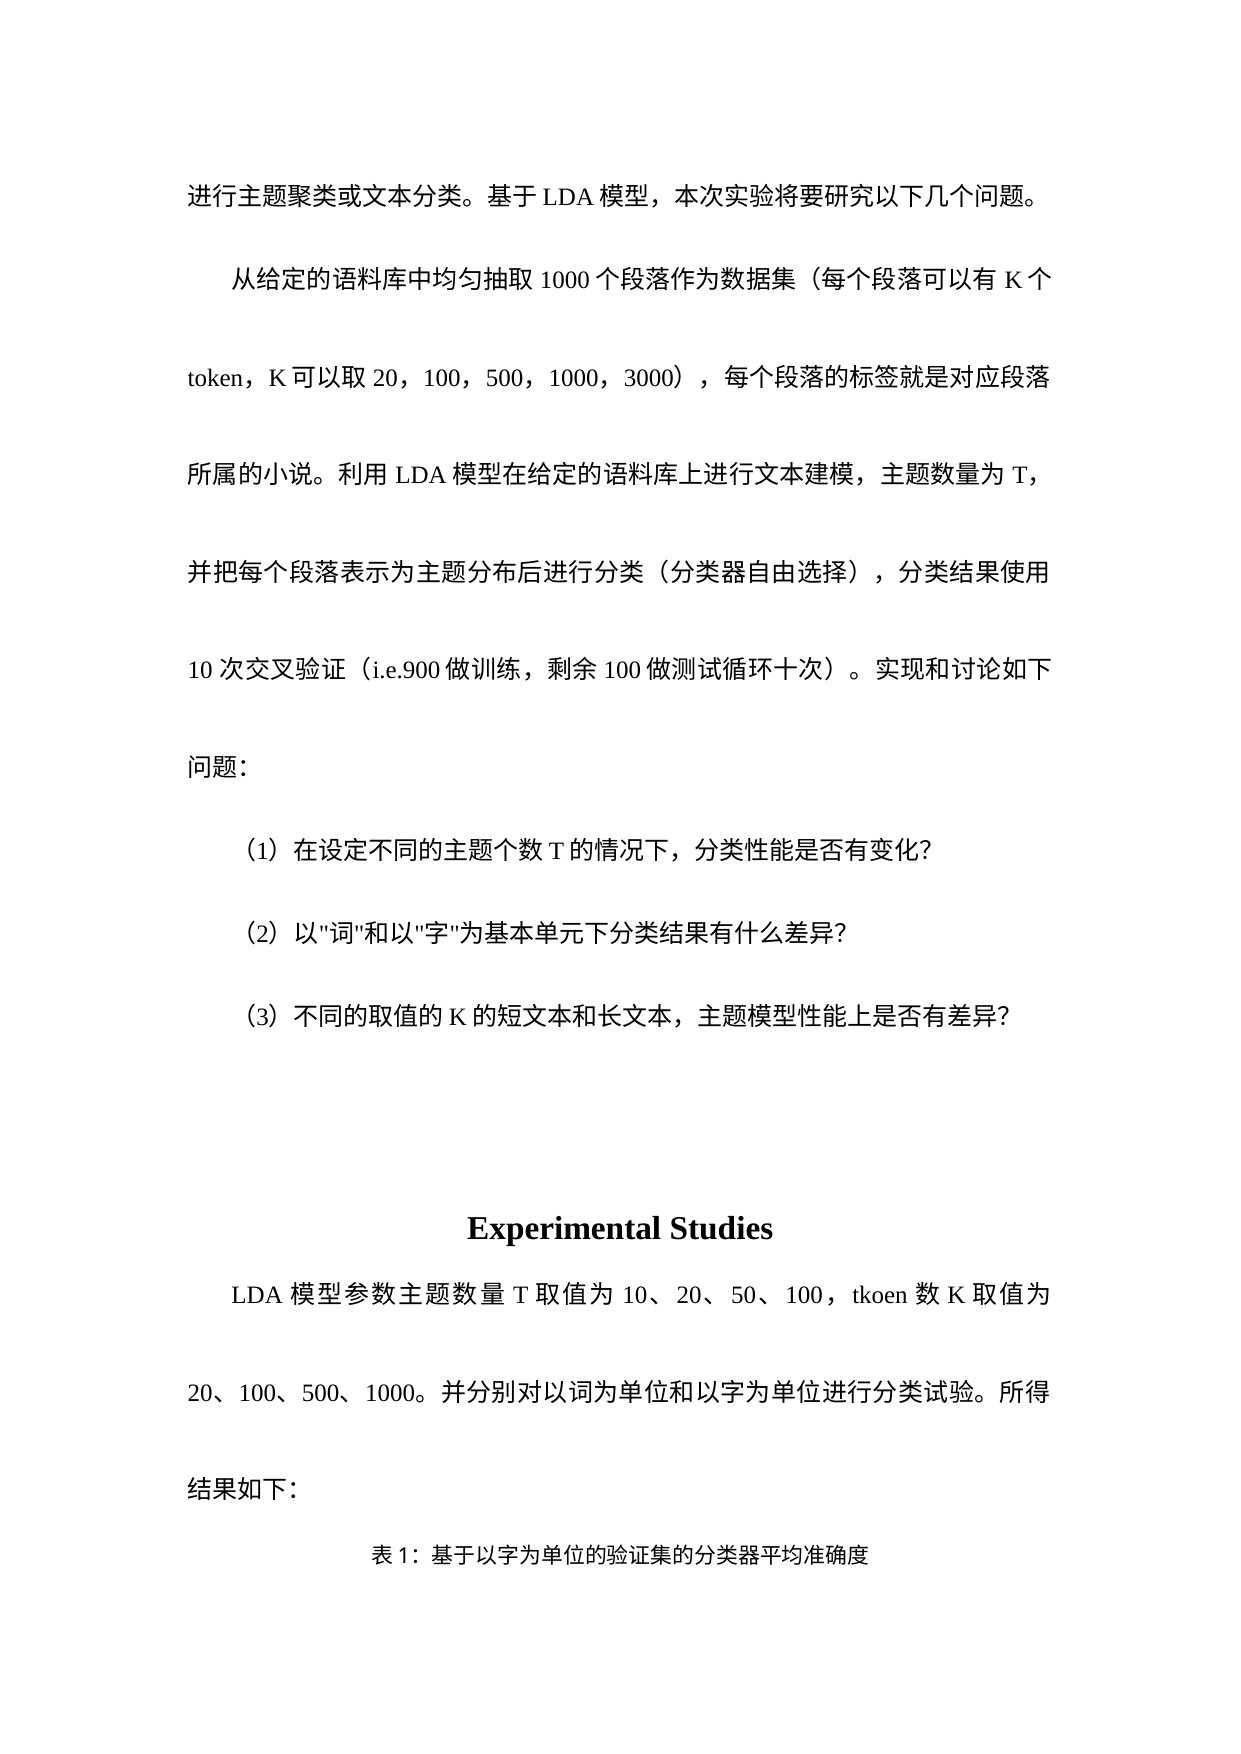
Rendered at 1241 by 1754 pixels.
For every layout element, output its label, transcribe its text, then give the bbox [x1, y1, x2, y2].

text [187, 162, 1053, 227]
text （3）不同的取值的K的短文本和长文本，主题模型性能上是否有差异？ [187, 982, 1053, 1047]
text （2）以"词"和以"字"为基本单元下分类结果有什么差异？ [187, 899, 1053, 964]
text Experimental Studies [187, 1195, 1053, 1260]
text 表1：基于以字为单位的验证集的分类器平均准确度 [187, 1538, 1053, 1571]
text LDA模型参数主题数量T取值为10、20、50、100，tkoen数K取值为20、100、500、1000。并分别对以词为单位和以字为单位进行分类试验。所得结果如下： [187, 1260, 1053, 1520]
text 从给定的语料库中均匀抽取1000个段落作为数据集（每个段落可以有K个 token，K可以取 20，100，500，1000，3000），每个段落的标签就是对应段落所属的小说。利用 LDA 模型在给定的语料库上进行文本建模，主题数量为T，并把每个段落表示为主题分布后进行分类（分类器自由选择），分类结果使用 10 次交叉验证（i.e.900做训练，剩余100做测试循环十次）。实现和讨论如下问题： [187, 245, 1053, 798]
text （1）在设定不同的主题个数T的情况下，分类性能是否有变化？ [187, 816, 1053, 881]
